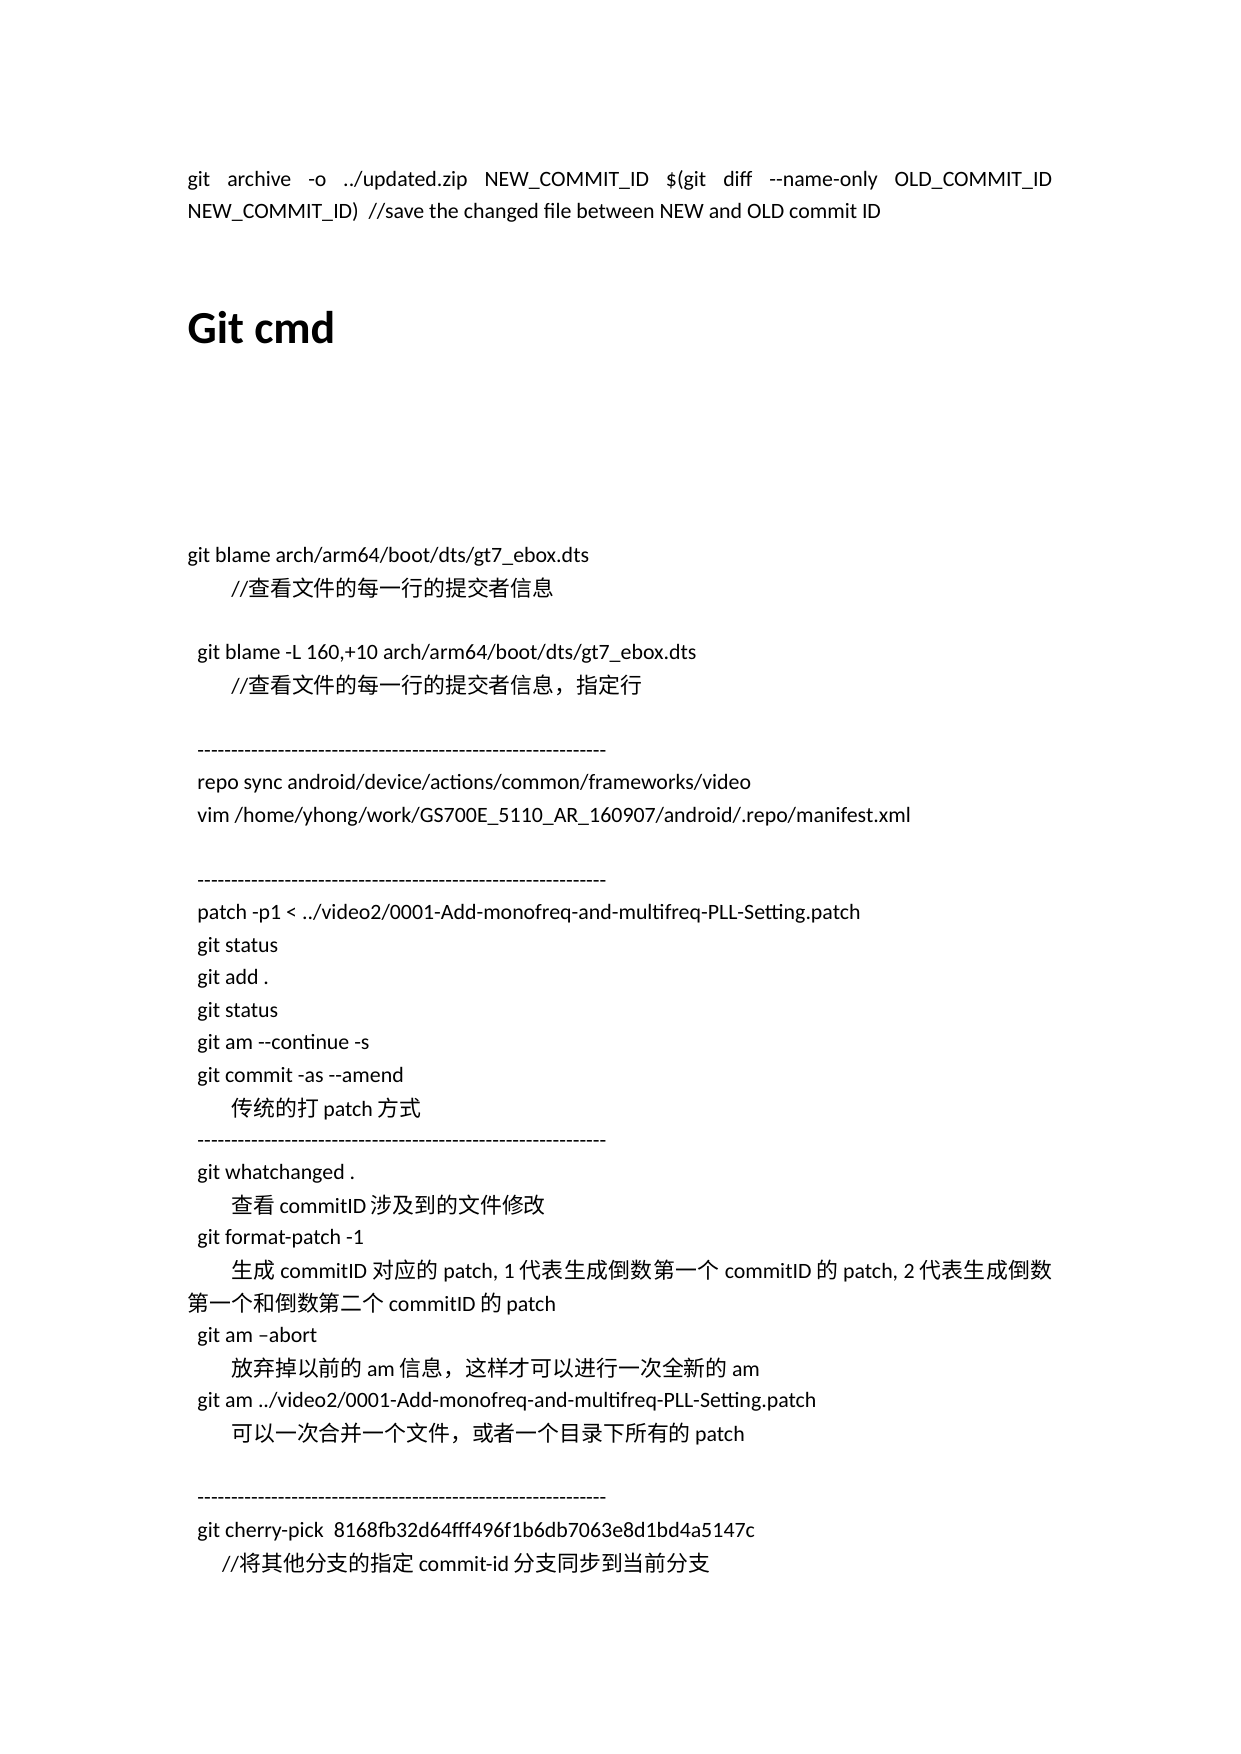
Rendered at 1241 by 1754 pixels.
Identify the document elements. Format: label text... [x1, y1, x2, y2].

text 放弃掉以前的am信息，这样才可以进行一次全新的am [187, 1351, 1053, 1383]
text 传统的打patch方式 [187, 1091, 1053, 1123]
text git status [187, 928, 1053, 961]
text git blame arch/arm64/boot/dts/gt7_ebox.dts [187, 538, 1053, 571]
text //查看文件的每一行的提交者信息 [187, 571, 1053, 603]
text git whatchanged . [187, 1156, 1053, 1188]
text ------------------------------------------------------------- [187, 863, 1053, 896]
text git am –abort [187, 1318, 1053, 1351]
text git format-patch -1 [187, 1221, 1053, 1253]
text git commit -as --amend [187, 1058, 1053, 1091]
text ------------------------------------------------------------- [187, 1123, 1053, 1156]
text vim /home/yhong/work/GS700E_5110_AR_160907/android/.repo/manifest.xml [187, 798, 1053, 831]
text //将其他分支的指定commit-id分支同步到当前分支 [187, 1546, 1053, 1578]
text 生成commitID对应的patch, 1代表生成倒数第一个commitID的patch, 2代表生成倒数第一个和倒数第二个commitID的patch [187, 1253, 1053, 1318]
text //查看文件的每一行的提交者信息，指定行 [187, 668, 1053, 701]
text repo sync android/device/actions/common/frameworks/video [187, 766, 1053, 798]
text 查看commitID涉及到的文件修改 [187, 1188, 1053, 1221]
text git archive -o ../updated.zip NEW_COMMIT_ID $(git diff --name-only OLD_COMMIT_ID NEW_COMMIT_ID) //save the changed file between NEW and OLD commit ID [187, 162, 1053, 227]
text git add . [187, 961, 1053, 993]
text ------------------------------------------------------------- [187, 733, 1053, 766]
text git blame -L 160,+10 arch/arm64/boot/dts/gt7_ebox.dts [187, 636, 1053, 668]
text git cherry-pick 8168fb32d64fff496f1b6db7063e8d1bd4a5147c [187, 1513, 1053, 1546]
text patch -p1 < ../video2/0001-Add-monofreq-and-multifreq-PLL-Setting.patch [187, 896, 1053, 928]
text git am --continue -s [187, 1026, 1053, 1058]
subtitle Git cmd [187, 295, 1053, 360]
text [187, 1481, 1053, 1513]
text git am ../video2/0001-Add-monofreq-and-multifreq-PLL-Setting.patch [187, 1383, 1053, 1416]
text 可以一次合并一个文件，或者一个目录下所有的patch [187, 1416, 1053, 1448]
text git status [187, 993, 1053, 1026]
